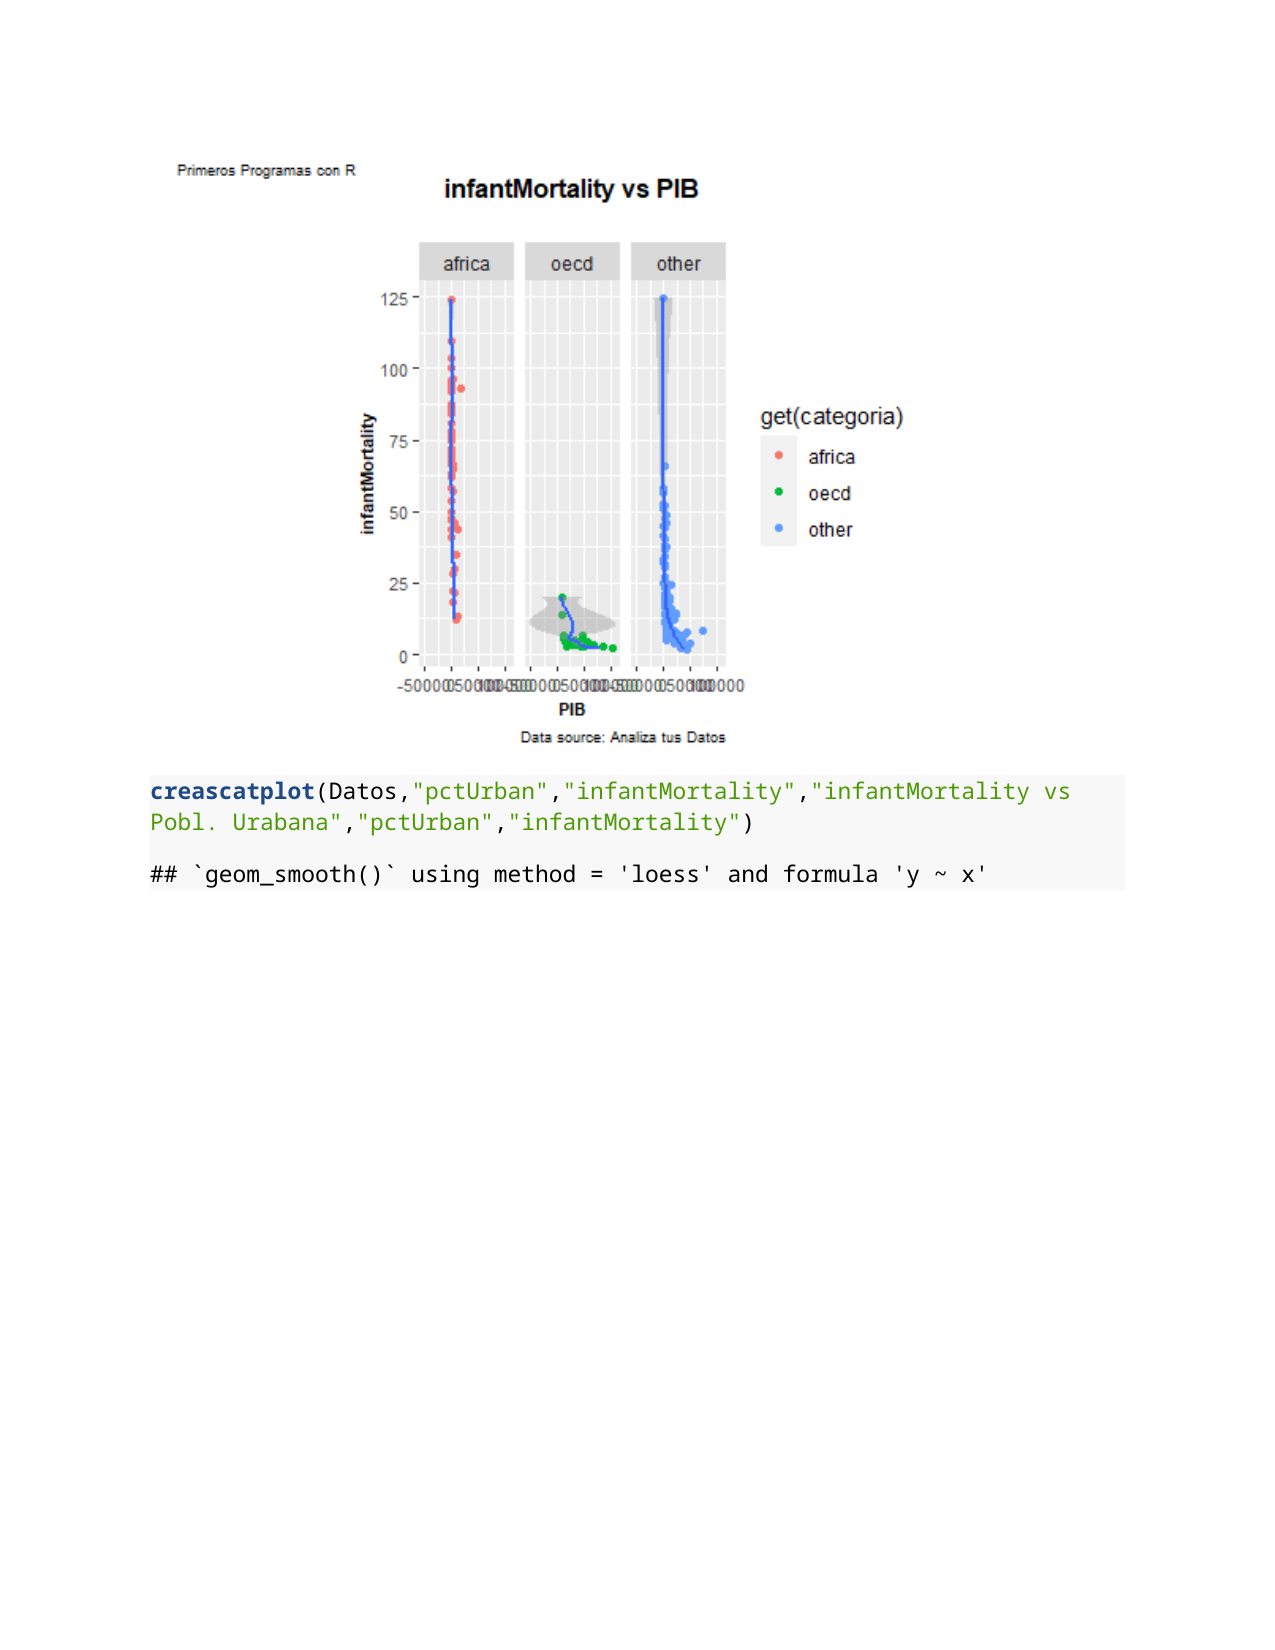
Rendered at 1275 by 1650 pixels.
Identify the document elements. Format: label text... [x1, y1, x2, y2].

text creascatplot(Datos,"pctUrban","infantMortality","infantMortality vs Pobl. Urabana","pctUrban","infantMortality") [755, 775, 1125, 838]
picture [168, 150, 927, 757]
text ## `geom_smooth()` using method = 'loess' and formula 'y ~ x' [150, 858, 1125, 890]
